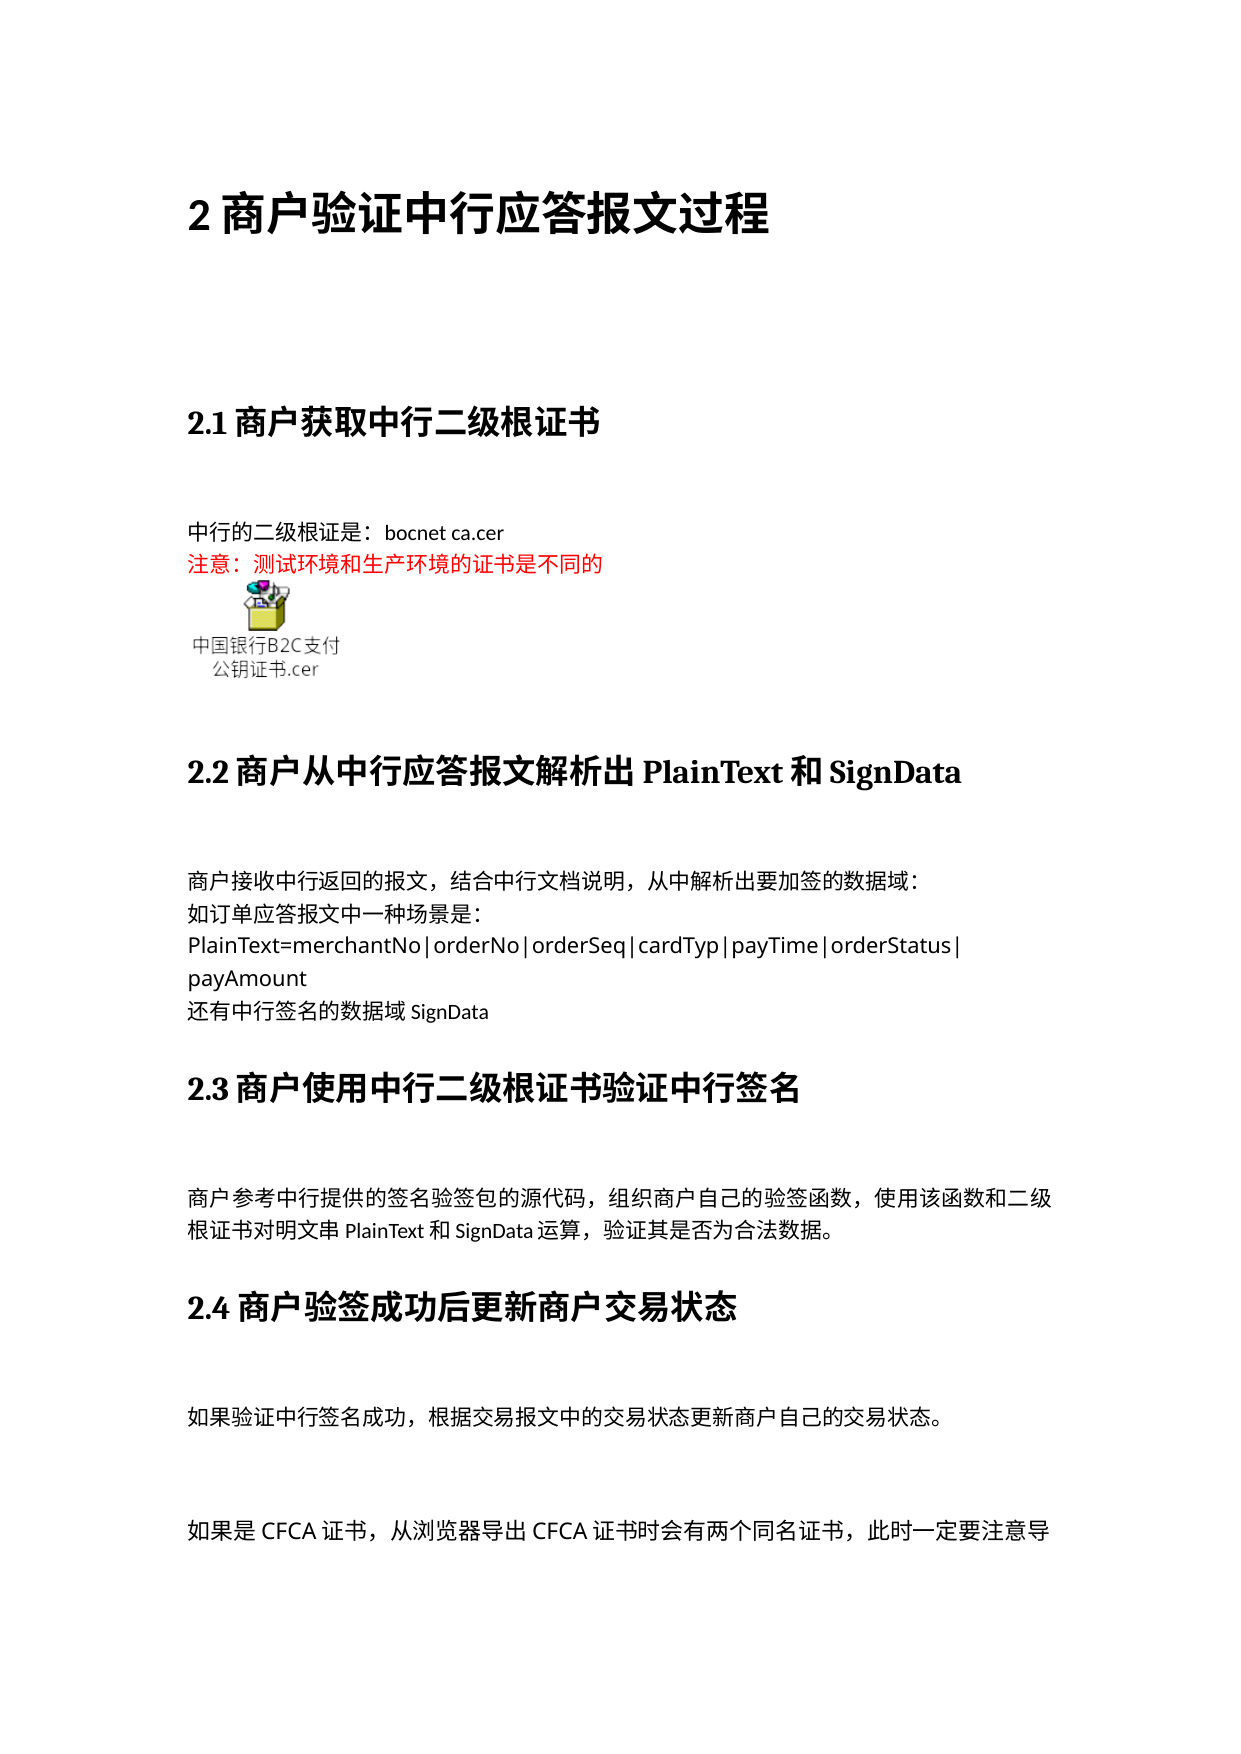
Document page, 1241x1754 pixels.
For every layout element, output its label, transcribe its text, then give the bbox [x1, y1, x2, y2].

subtitle 2.4商户验签成功后更新商户交易状态 [187, 1273, 1053, 1338]
text 中行的二级根证是：bocnet ca.cer [187, 514, 1053, 547]
text 商户参考中行提供的签名验签包的源代码，组织商户自己的验签函数，使用该函数和二级根证书对明文串PlainText和SignData运算，验证其是否为合法数据。 [187, 1181, 1053, 1246]
text 还有中行签名的数据域SignData [187, 994, 1053, 1026]
subtitle 2.2商户从中行应答报文解析出PlainText和SignData [187, 737, 1053, 802]
subtitle 2商户验证中行应答报文过程 [187, 162, 1053, 259]
text 如订单应答报文中一种场景是： [187, 896, 1053, 929]
subtitle 2.3商户使用中行二级根证书验证中行签名 [187, 1053, 1053, 1118]
text 商户接收中行返回的报文，结合中行文档说明，从中解析出要加签的数据域： [187, 864, 1053, 896]
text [187, 1497, 1053, 1562]
text PlainText=merchantNo|orderNo|orderSeq|cardTyp|payTime|orderStatus|payAmount [187, 929, 1053, 994]
subtitle 2.1商户获取中行二级根证书 [187, 387, 1053, 452]
text 注意：测试环境和生产环境的证书是不同的 [187, 547, 1053, 579]
text 如果验证中行签名成功，根据交易报文中的交易状态更新商户自己的交易状态。 [187, 1400, 1053, 1432]
